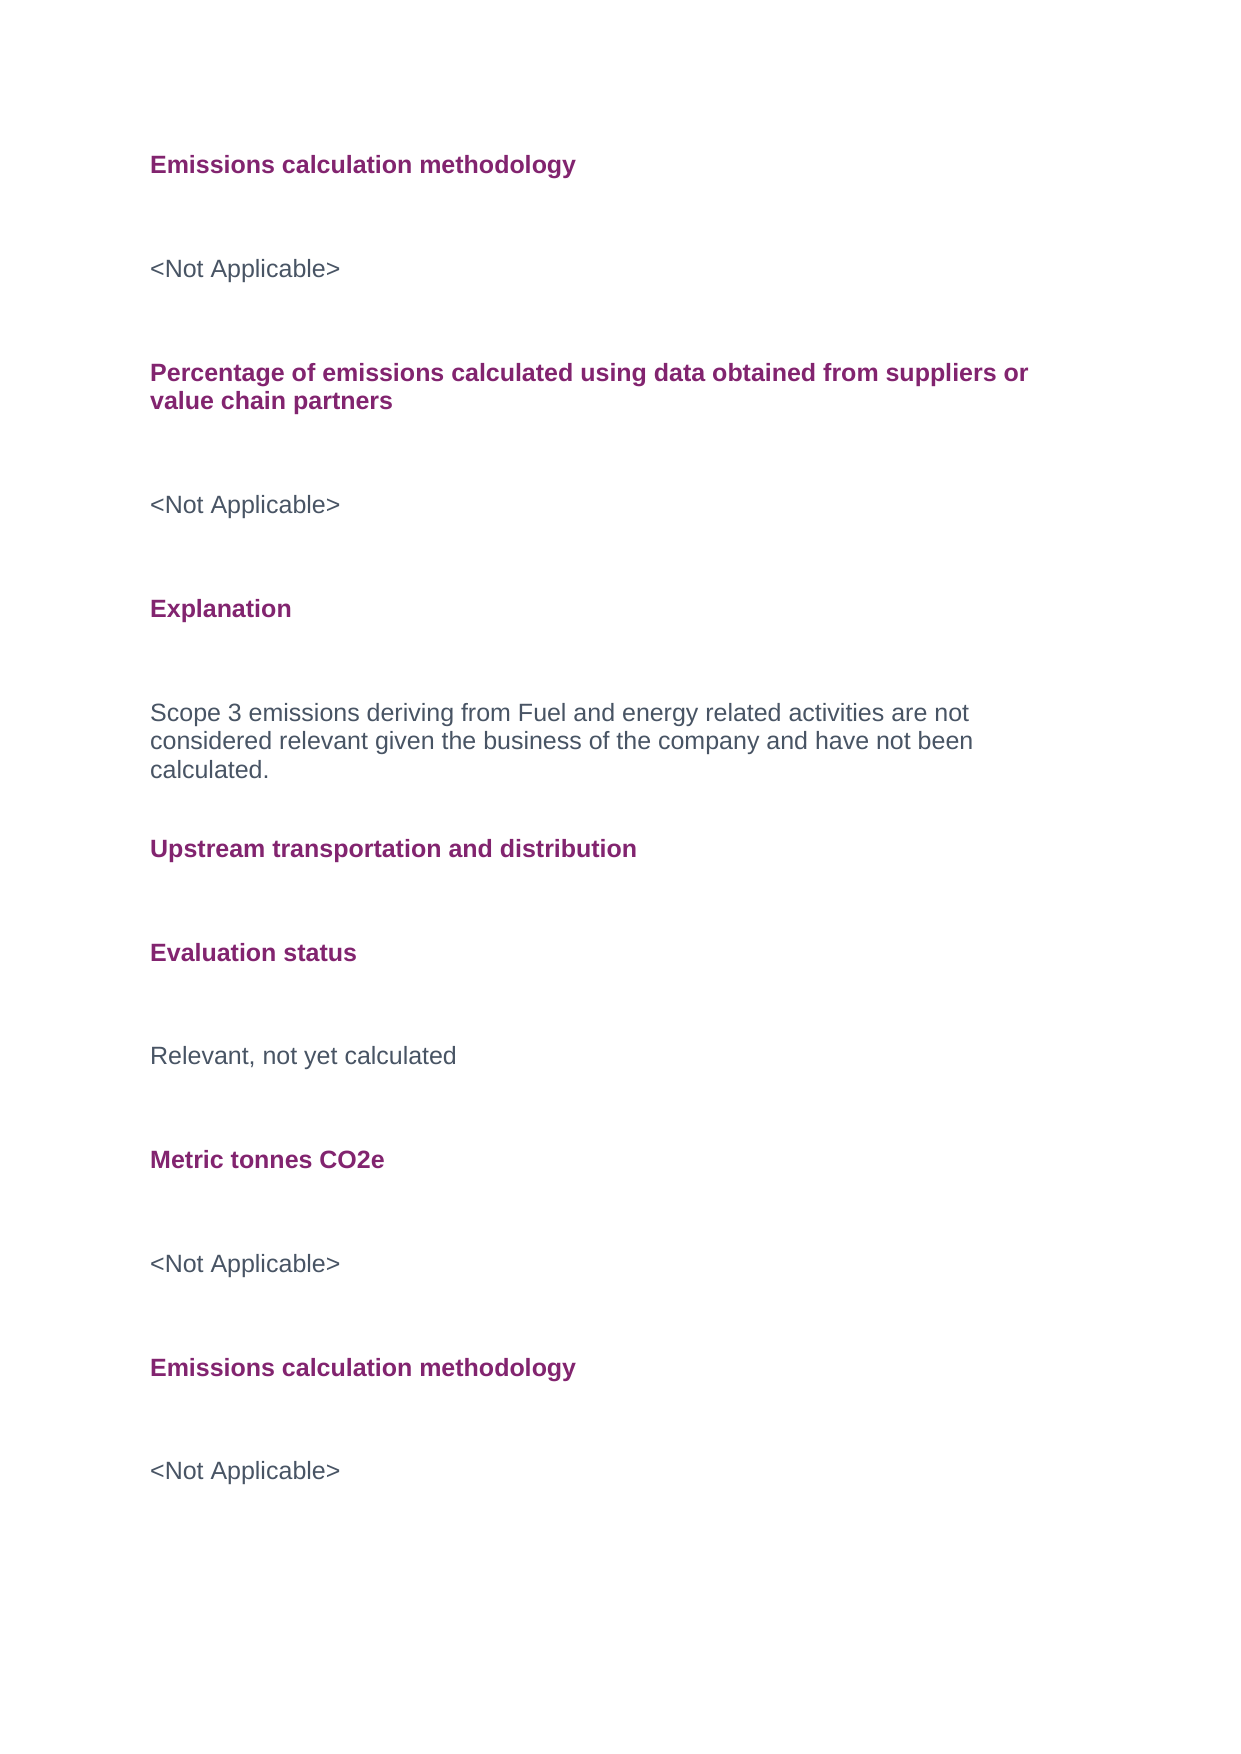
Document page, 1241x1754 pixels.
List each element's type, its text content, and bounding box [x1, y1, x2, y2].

text Relevant, not yet calculated [150, 1041, 1090, 1070]
text <Not Applicable> [150, 1249, 1090, 1277]
subtitle Emissions calculation methodology [150, 150, 1090, 179]
subtitle Evaluation status [150, 937, 1090, 966]
text <Not Applicable> [150, 254, 1090, 282]
text Scope 3 emissions deriving from Fuel and energy related activities are not considered relevant given the business of the company and have not been calculated. [150, 697, 1090, 784]
subtitle Upstream transportation and distribution [150, 834, 1090, 862]
text <Not Applicable> [150, 490, 1090, 519]
text <Not Applicable> [150, 1456, 1090, 1485]
subtitle Explanation [150, 594, 1090, 622]
subtitle Percentage of emissions calculated using data obtained from suppliers or value chain partners [150, 357, 1090, 415]
subtitle Metric tonnes CO2e [150, 1145, 1090, 1174]
subtitle Emissions calculation methodology [150, 1352, 1090, 1381]
